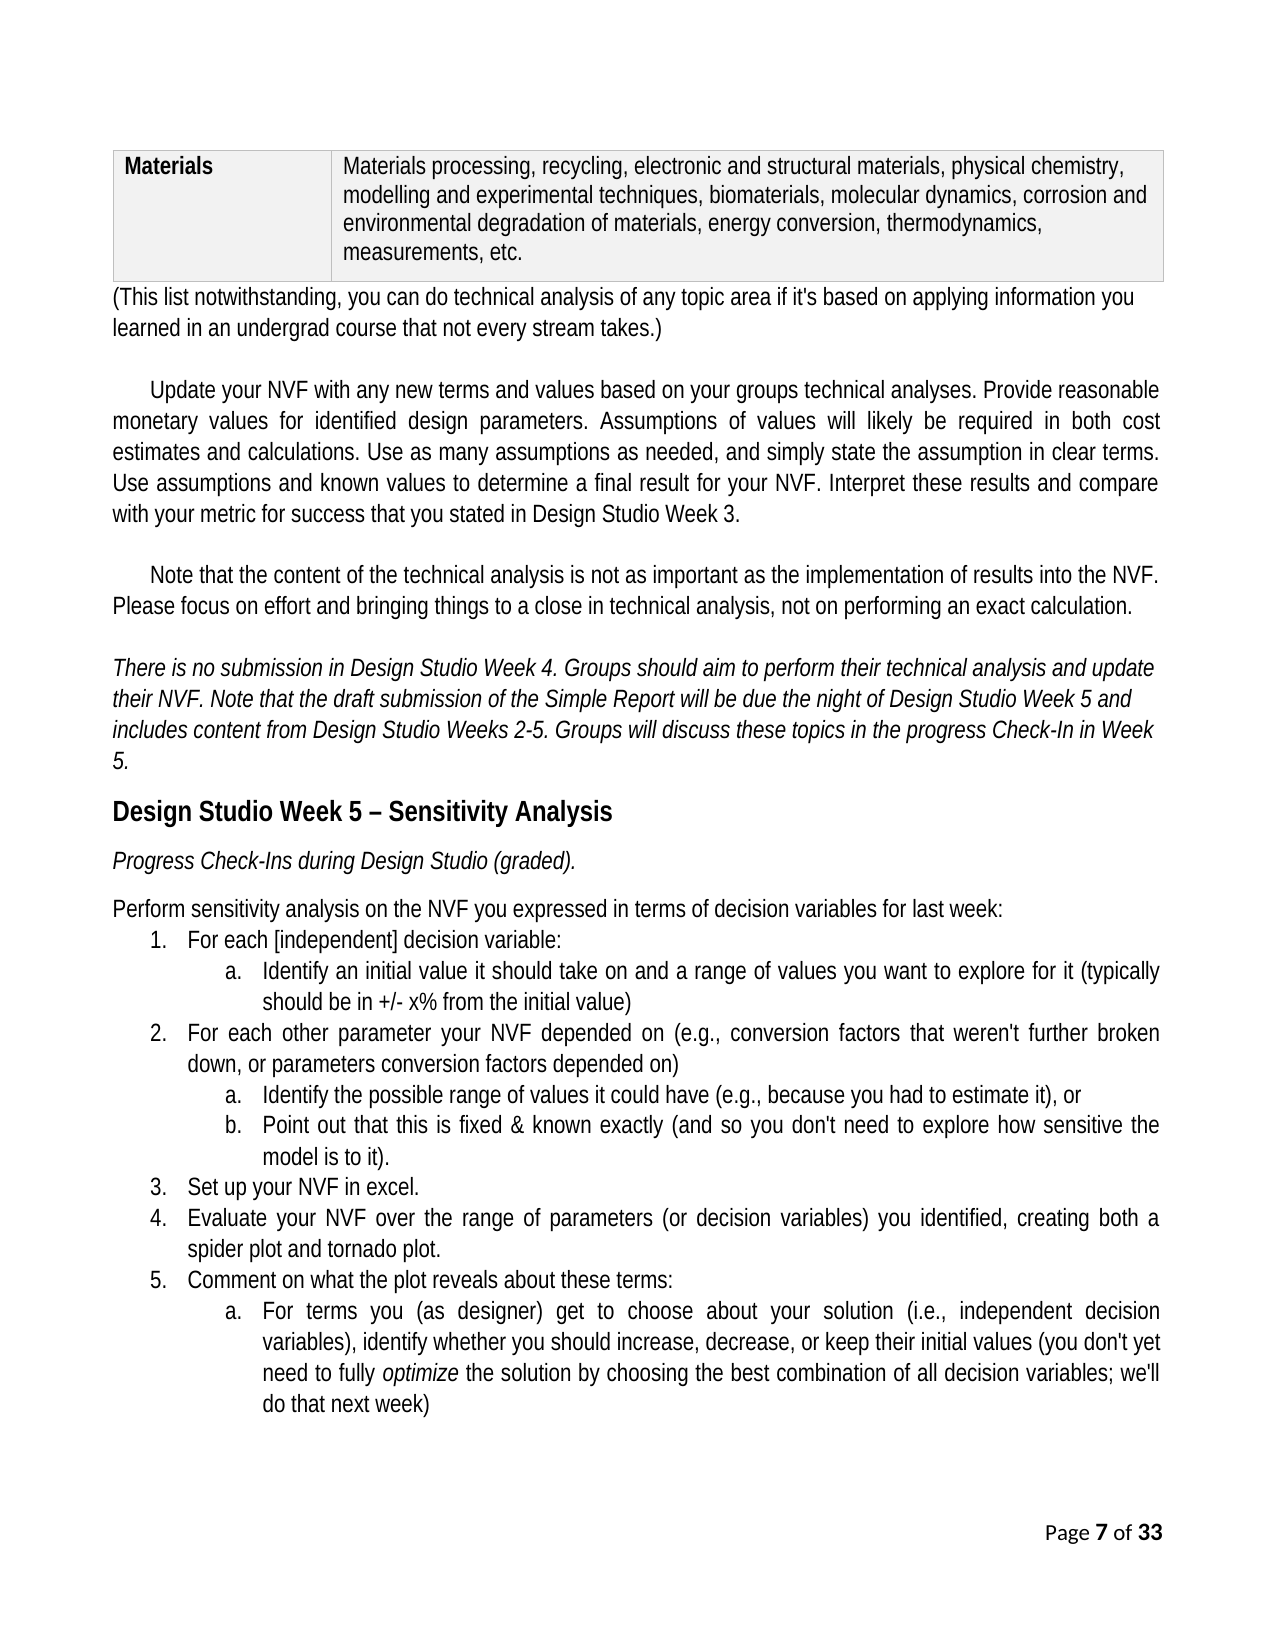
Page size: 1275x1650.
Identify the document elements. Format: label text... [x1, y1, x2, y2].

table_cell Materials [114, 151, 331, 281]
subtitle Design Studio Week 5 – Sensitivity Analysis [112, 794, 1162, 827]
list Identify the possible range of values it could have (e.g., because you had to estimate it), or [225, 1079, 1162, 1108]
list For each other parameter your NVF depended on (e.g., conversion factors that weren't further broken down, or parameters conversion factors depended on) [150, 1018, 1162, 1077]
table_cell Materials processing, recycling, electronic and structural materials, physical chemistry, modelling and experimental techniques, biomaterials, molecular dynamics, corrosion and environmental degradation of materials, energy conversion, thermodynamics, measurements, etc. [332, 151, 1163, 281]
list Point out that this is fixed & known exactly (and so you don't need to explore how sensitive the model is to it). [225, 1111, 1162, 1170]
text Perform sensitivity analysis on the NVF you expressed in terms of decision variables for last week: [112, 894, 1162, 923]
text Update your NVF with any new terms and values based on your groups technical analyses. Provide reasonable monetary values for identified design parameters. Assumptions of values will likely be required in both cost estimates and calculations. Use as many assumptions as needed, and simply state the assumption in clear terms. Use assumptions and known values to determine a final result for your NVF. Interpret these results and compare with your metric for success that you stated in Design Studio Week 3. [112, 375, 1162, 527]
list For each [independent] decision variable: [150, 925, 1162, 953]
list Identify an initial value it should take on and a range of values you want to explore for it (typically should be in +/- x% from the initial value) [225, 956, 1162, 1015]
text There is no submission in Design Studio Week 4. Groups should aim to perform their technical analysis and update their NVF. Note that the draft submission of the Simple Report will be due the night of Design Studio Week 5 and includes content from Design Studio Weeks 2-5. Groups will discuss these topics in the progress Check-In in Week 5. [112, 653, 1162, 775]
text (This list notwithstanding, you can do technical analysis of any topic area if it's based on applying information you learned in an undergrad course that not every stream takes.) [112, 282, 1162, 342]
list Evaluate your NVF over the range of parameters (or decision variables) you identified, creating both a spider plot and tornado plot. [150, 1203, 1162, 1263]
text Note that the content of the technical analysis is not as important as the implementation of results into the NVF. Please focus on effort and bringing things to a close in technical analysis, not on performing an exact calculation. [112, 560, 1162, 620]
list Set up your NVF in excel. [150, 1172, 1162, 1201]
text Progress Check-Ins during Design Studio (graded). [112, 846, 1162, 875]
list For terms you (as designer) get to choose about your solution (i.e., independent decision variables), identify whether you should increase, decrease, or keep their initial values (you don't yet need to fully optimize the solution by choosing the best combination of all decision variables; we'll do that next week) [225, 1296, 1162, 1418]
list Comment on what the plot reveals about these terms: [150, 1265, 1162, 1294]
